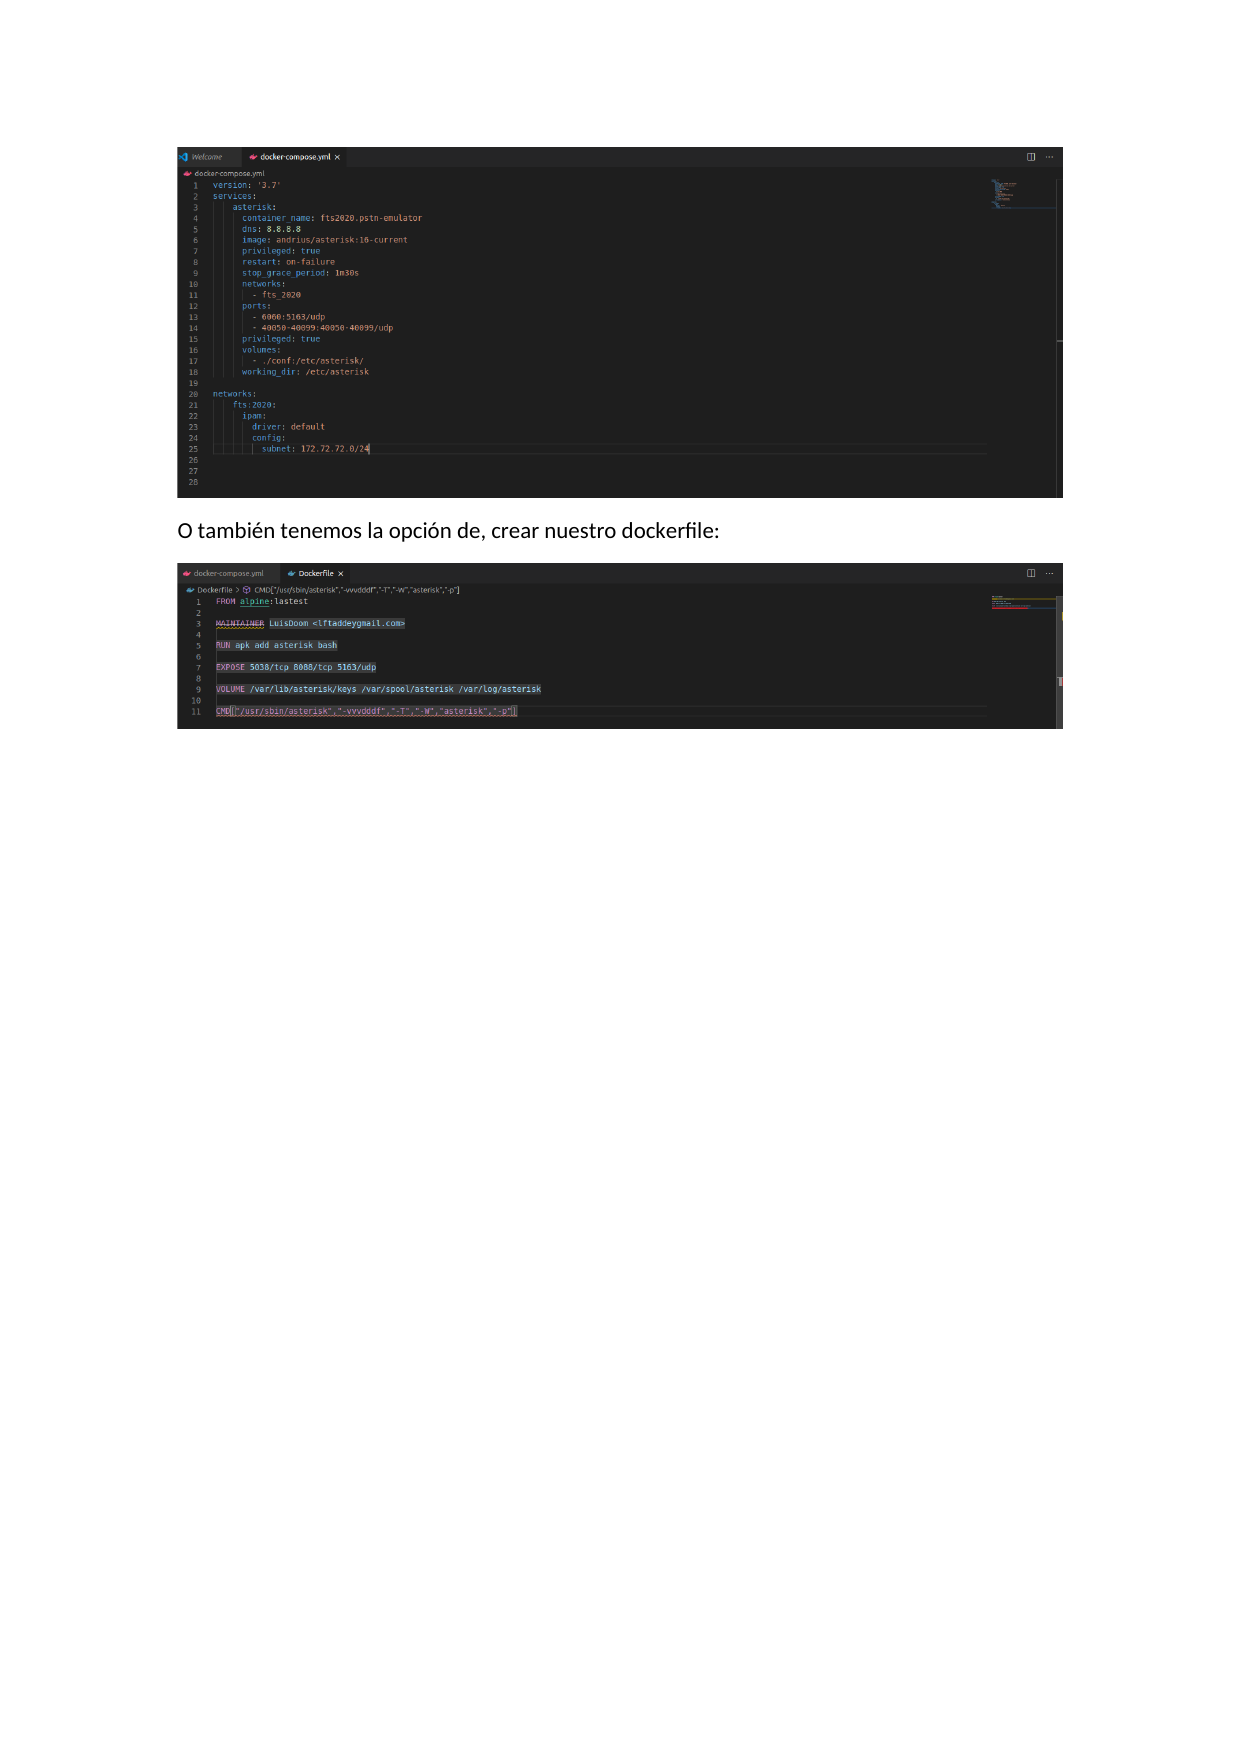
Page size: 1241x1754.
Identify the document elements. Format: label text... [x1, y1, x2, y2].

picture [177, 563, 1063, 729]
text O también tenemos la opción de, crear nuestro dockerfile: [177, 517, 1063, 544]
picture [177, 147, 1063, 498]
